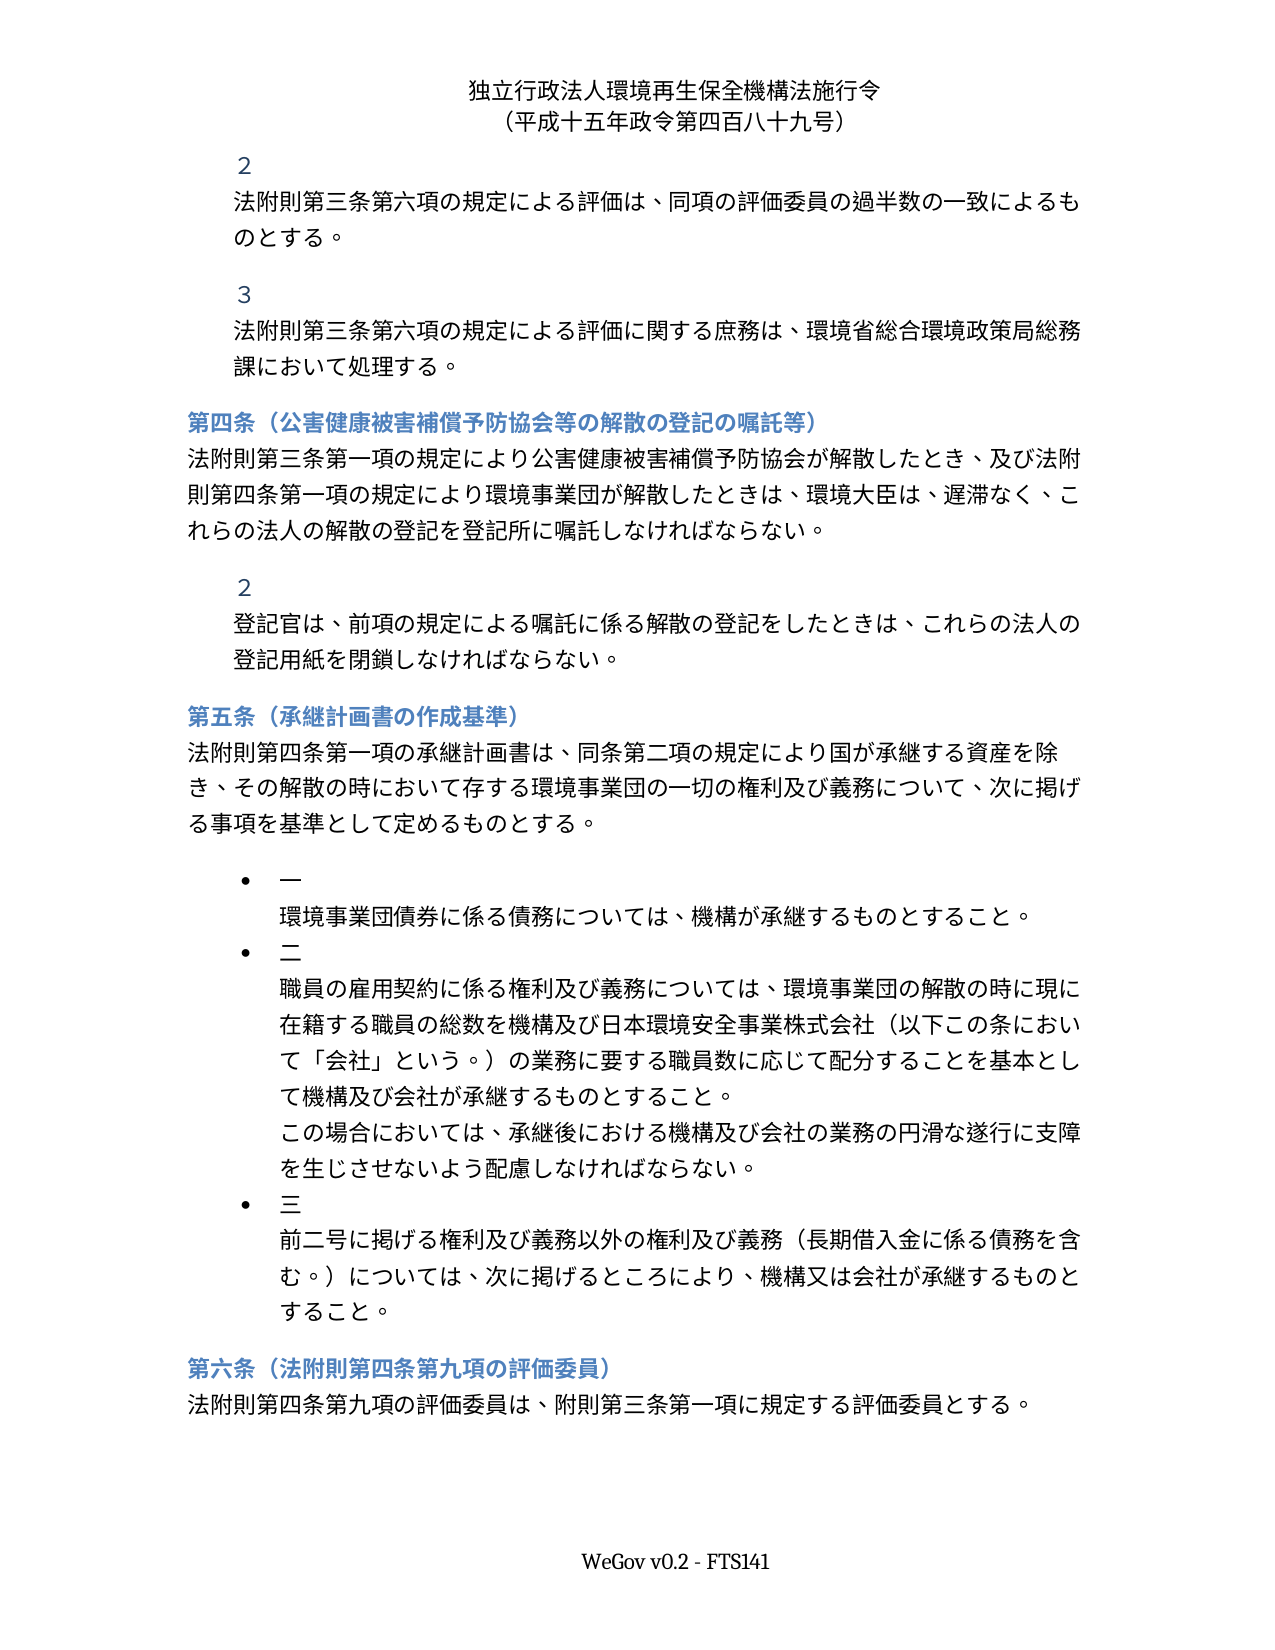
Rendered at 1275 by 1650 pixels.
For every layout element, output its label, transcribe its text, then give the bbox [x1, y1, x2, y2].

subtitle 第六条（法附則第四条第九項の評価委員） [187, 1353, 1087, 1384]
text 法附則第四条第一項の承継計画書は、同条第二項の規定により国が承継する資産を除き、その解散の時において存する環境事業団の一切の権利及び義務について、次に掲げる事項を基準として定めるものとする。 [187, 736, 1087, 839]
text 法附則第三条第六項の規定による評価は、同項の評価委員の過半数の一致によるものとする。 [233, 186, 1087, 253]
text 法附則第四条第九項の評価委員は、附則第三条第一項に規定する評価委員とする。 [187, 1389, 1087, 1420]
subtitle ２ [233, 150, 1087, 181]
subtitle ２ [233, 572, 1087, 603]
list 三 前二号に掲げる権利及び義務以外の権利及び義務（長期借入金に係る債務を含む。）については、次に掲げるところにより、機構又は会社が承継するものとすること。 [242, 1188, 1087, 1328]
subtitle 第四条（公害健康被害補償予防協会等の解散の登記の嘱託等） [187, 407, 1087, 438]
text 法附則第三条第一項の規定により公害健康被害補償予防協会が解散したとき、及び法附則第四条第一項の規定により環境事業団が解散したときは、環境大臣は、遅滞なく、これらの法人の解散の登記を登記所に嘱託しなければならない。 [187, 443, 1087, 546]
subtitle ３ [233, 279, 1087, 310]
list 一 環境事業団債券に係る債務については、機構が承継するものとすること。 [242, 865, 1087, 932]
subtitle 第五条（承継計画書の作成基準） [187, 701, 1087, 732]
text 登記官は、前項の規定による嘱託に係る解散の登記をしたときは、これらの法人の登記用紙を閉鎖しなければならない。 [233, 608, 1087, 675]
text 法附則第三条第六項の規定による評価に関する庶務は、環境省総合環境政策局総務課において処理する。 [233, 314, 1087, 382]
list 二 職員の雇用契約に係る権利及び義務については、環境事業団の解散の時に現に在籍する職員の総数を機構及び日本環境安全事業株式会社（以下この条において「会社」という。）の業務に要する職員数に応じて配分することを基本として機構及び会社が承継するものとすること。 この場合においては、承継後における機構及び会社の業務の円滑な遂行に支障を生じさせないよう配慮しなければならない。 [242, 937, 1087, 1184]
